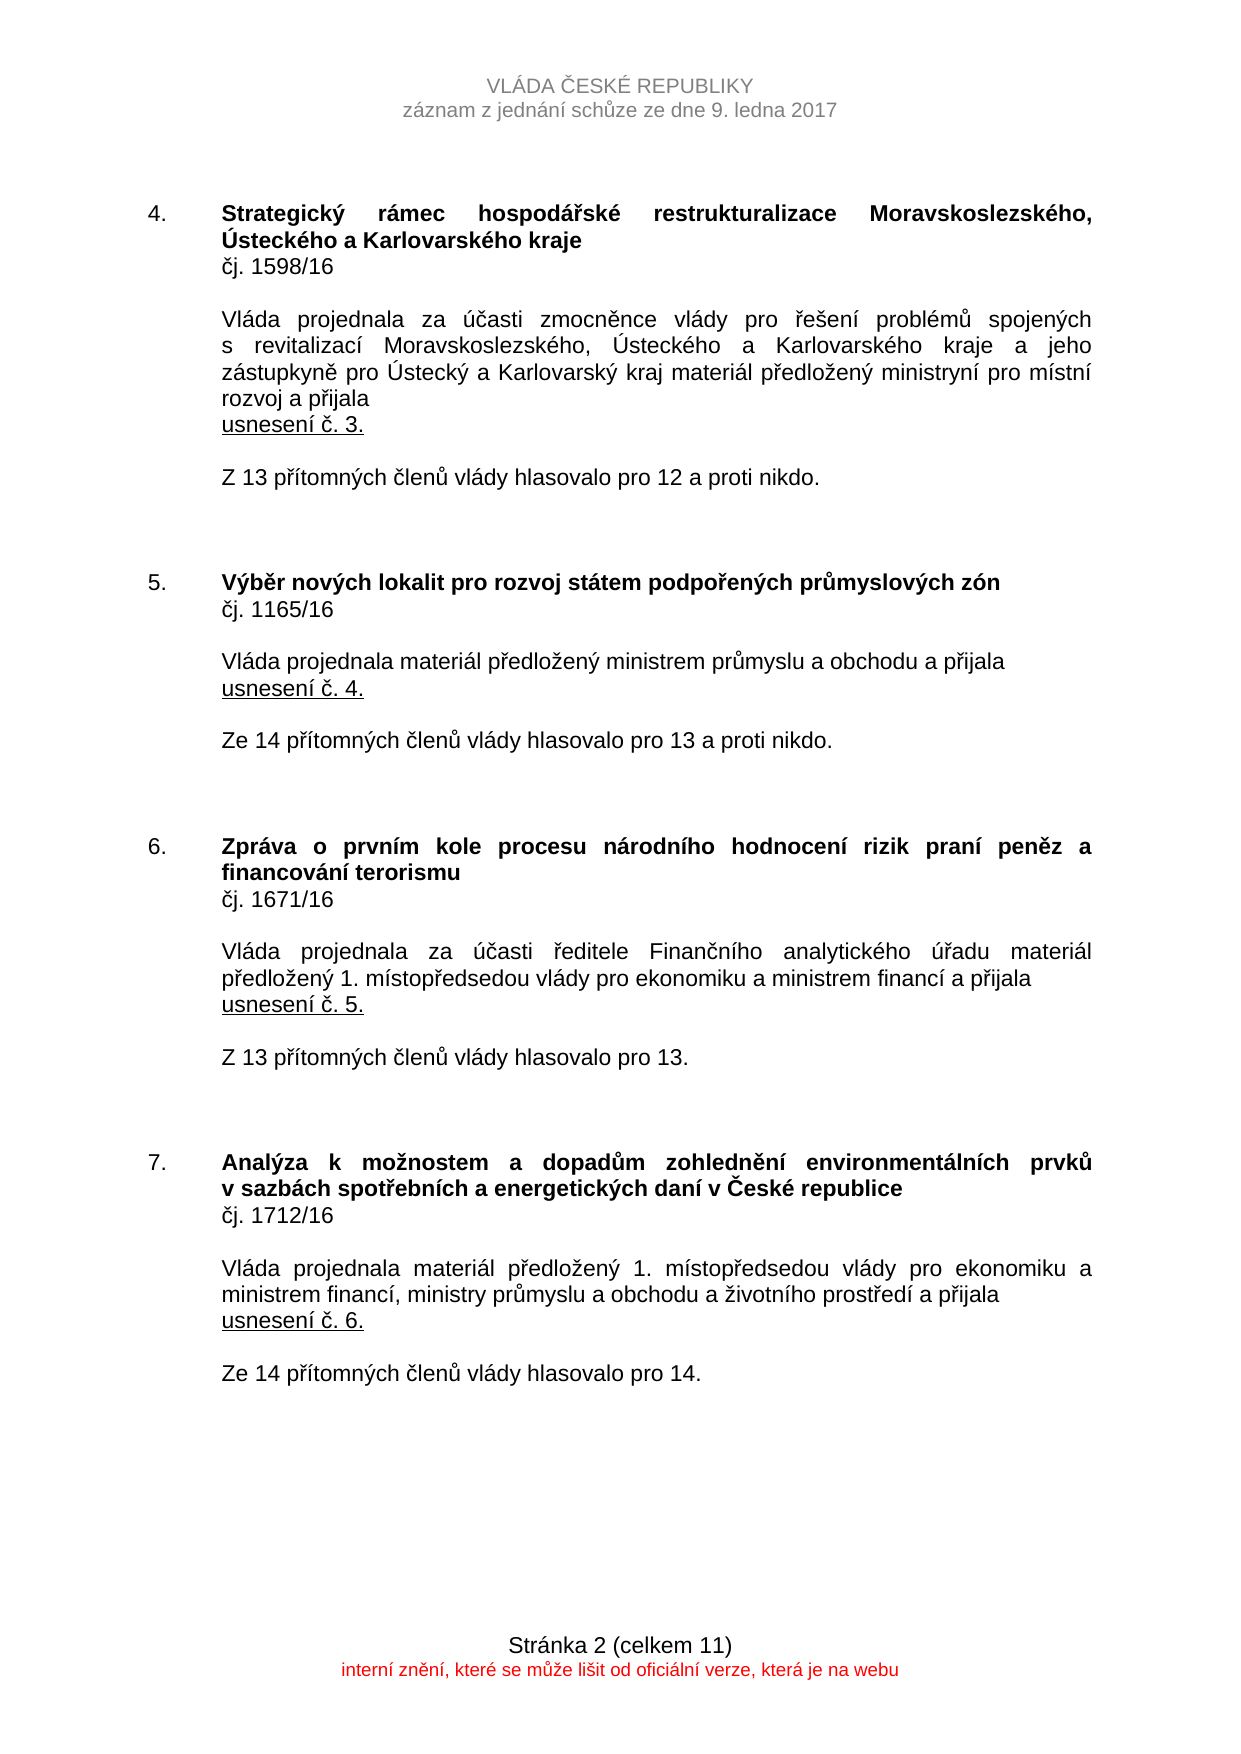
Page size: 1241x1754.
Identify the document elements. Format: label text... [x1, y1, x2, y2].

text čj. 1165/16 [148, 596, 1093, 622]
text usnesení č. 5. [148, 991, 1093, 1017]
text čj. 1712/16 [148, 1202, 1093, 1228]
text usnesení č. 6. [148, 1307, 1093, 1333]
text usnesení č. 3. [148, 411, 1093, 437]
text Vláda projednala za účasti ředitele Finančního analytického úřadu materiál předložený 1. místopředsedou vlády pro ekonomiku a ministrem financí a přijala [148, 938, 1093, 991]
text usnesení č. 4. [148, 675, 1093, 701]
text 5. Výběr nových lokalit pro rozvoj státem podpořených průmyslových zón [148, 569, 1093, 596]
text 4. Strategický rámec hospodářské restrukturalizace Moravskoslezského, Ústeckého a Karlovarského kraje [148, 200, 1093, 253]
text Vláda projednala za účasti zmocněnce vlády pro řešení problémů spojených s revitalizací Moravskoslezského, Ústeckého a Karlovarského kraje a jeho zástupkyně pro Ústecký a Karlovarský kraj materiál předložený ministryní pro místní rozvoj a přijala [148, 306, 1093, 411]
text Z 13 přítomných členů vlády hlasovalo pro 12 a proti nikdo. [148, 464, 1093, 490]
text čj. 1598/16 [148, 253, 1093, 279]
text Vláda projednala materiál předložený 1. místopředsedou vlády pro ekonomiku a ministrem financí, ministry průmyslu a obchodu a životního prostředí a přijala [148, 1254, 1093, 1307]
text Z 13 přítomných členů vlády hlasovalo pro 13. [148, 1044, 1093, 1070]
text Vláda projednala materiál předložený ministrem průmyslu a obchodu a přijala [148, 648, 1093, 675]
text Ze 14 přítomných členů vlády hlasovalo pro 13 a proti nikdo. [148, 727, 1093, 754]
text 6. Zpráva o prvním kole procesu národního hodnocení rizik praní peněz a financování terorismu [148, 833, 1093, 886]
text čj. 1671/16 [148, 886, 1093, 912]
text Ze 14 přítomných členů vlády hlasovalo pro 14. [148, 1360, 1093, 1386]
text 7. Analýza k možnostem a dopadům zohlednění environmentálních prvků v sazbách spotřebních a energetických daní v České republice [148, 1149, 1093, 1202]
